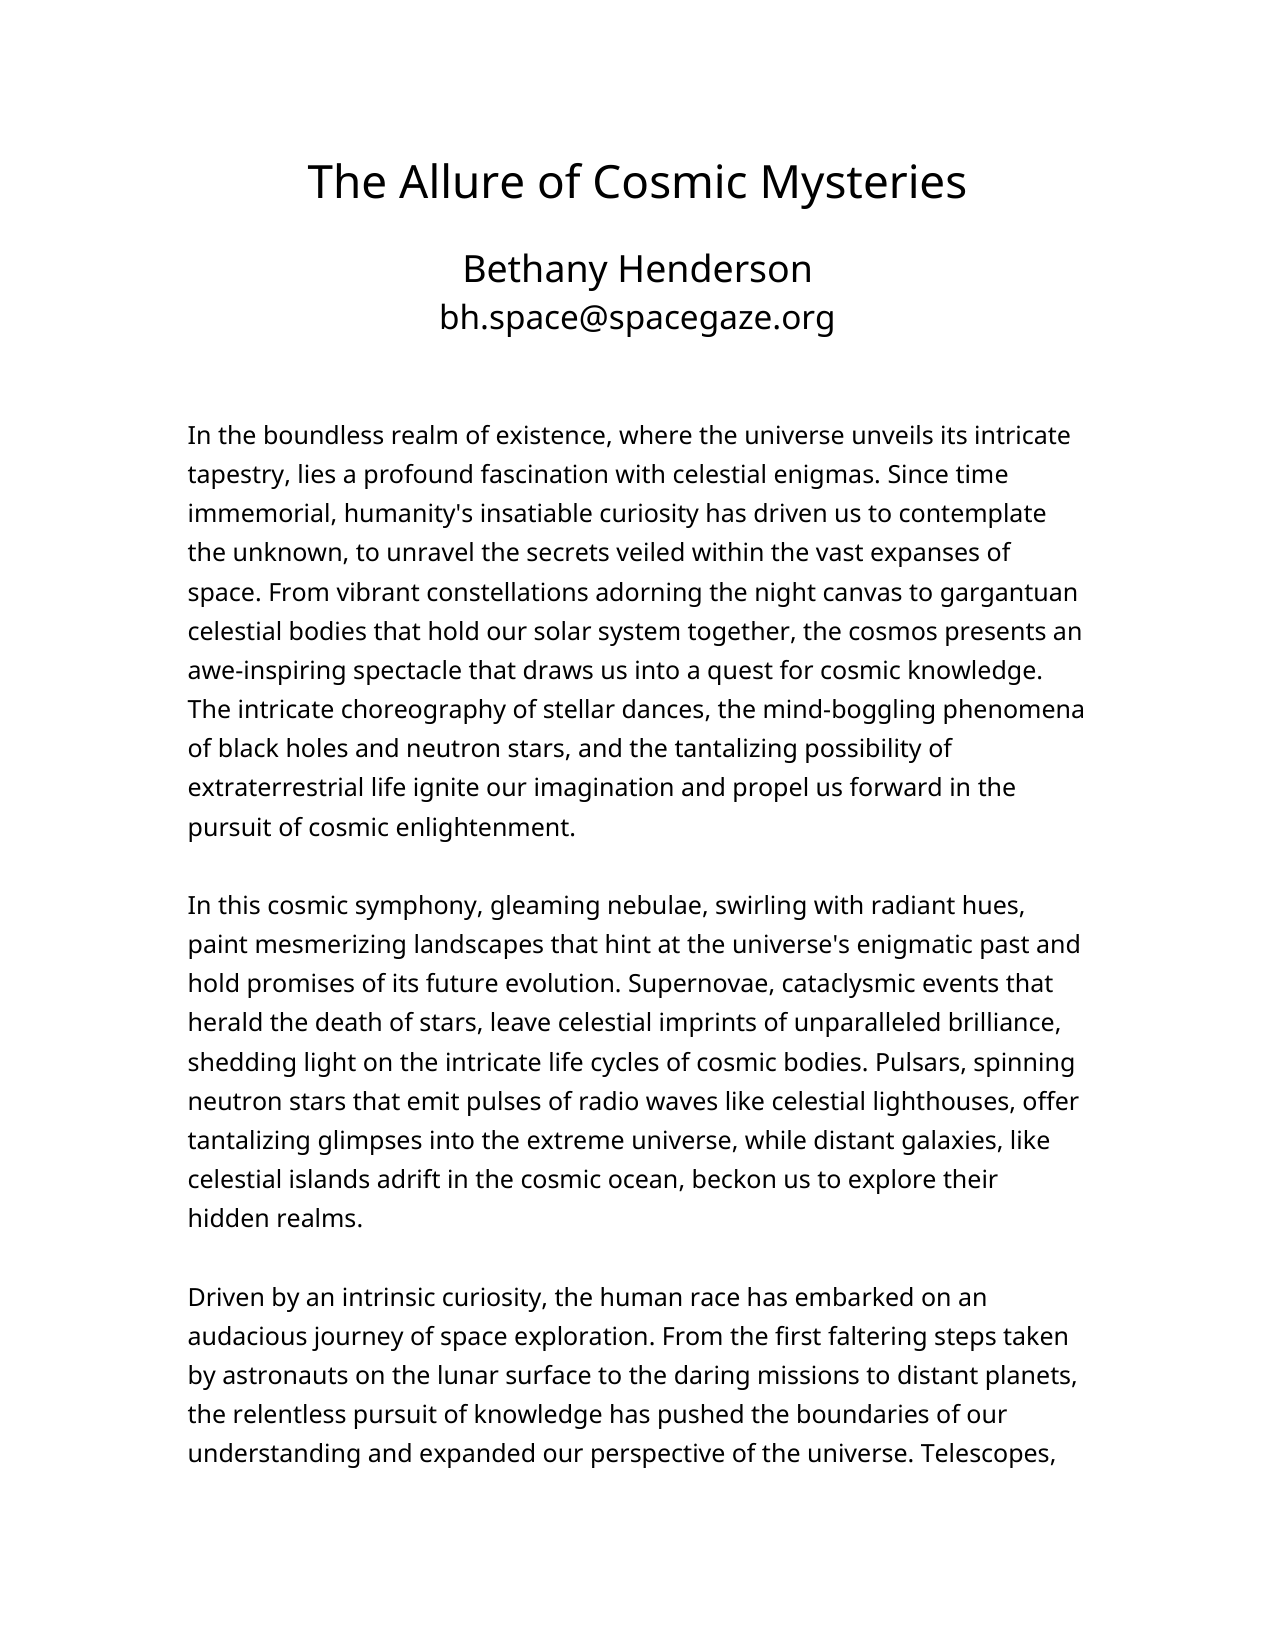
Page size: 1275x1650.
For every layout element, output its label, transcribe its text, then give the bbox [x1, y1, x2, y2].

text The Allure of Cosmic Mysteries [187, 150, 1087, 212]
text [187, 418, 1087, 1470]
text Bethany Henderson [187, 242, 1087, 293]
text bh.space@spacegaze.org [187, 293, 1087, 339]
